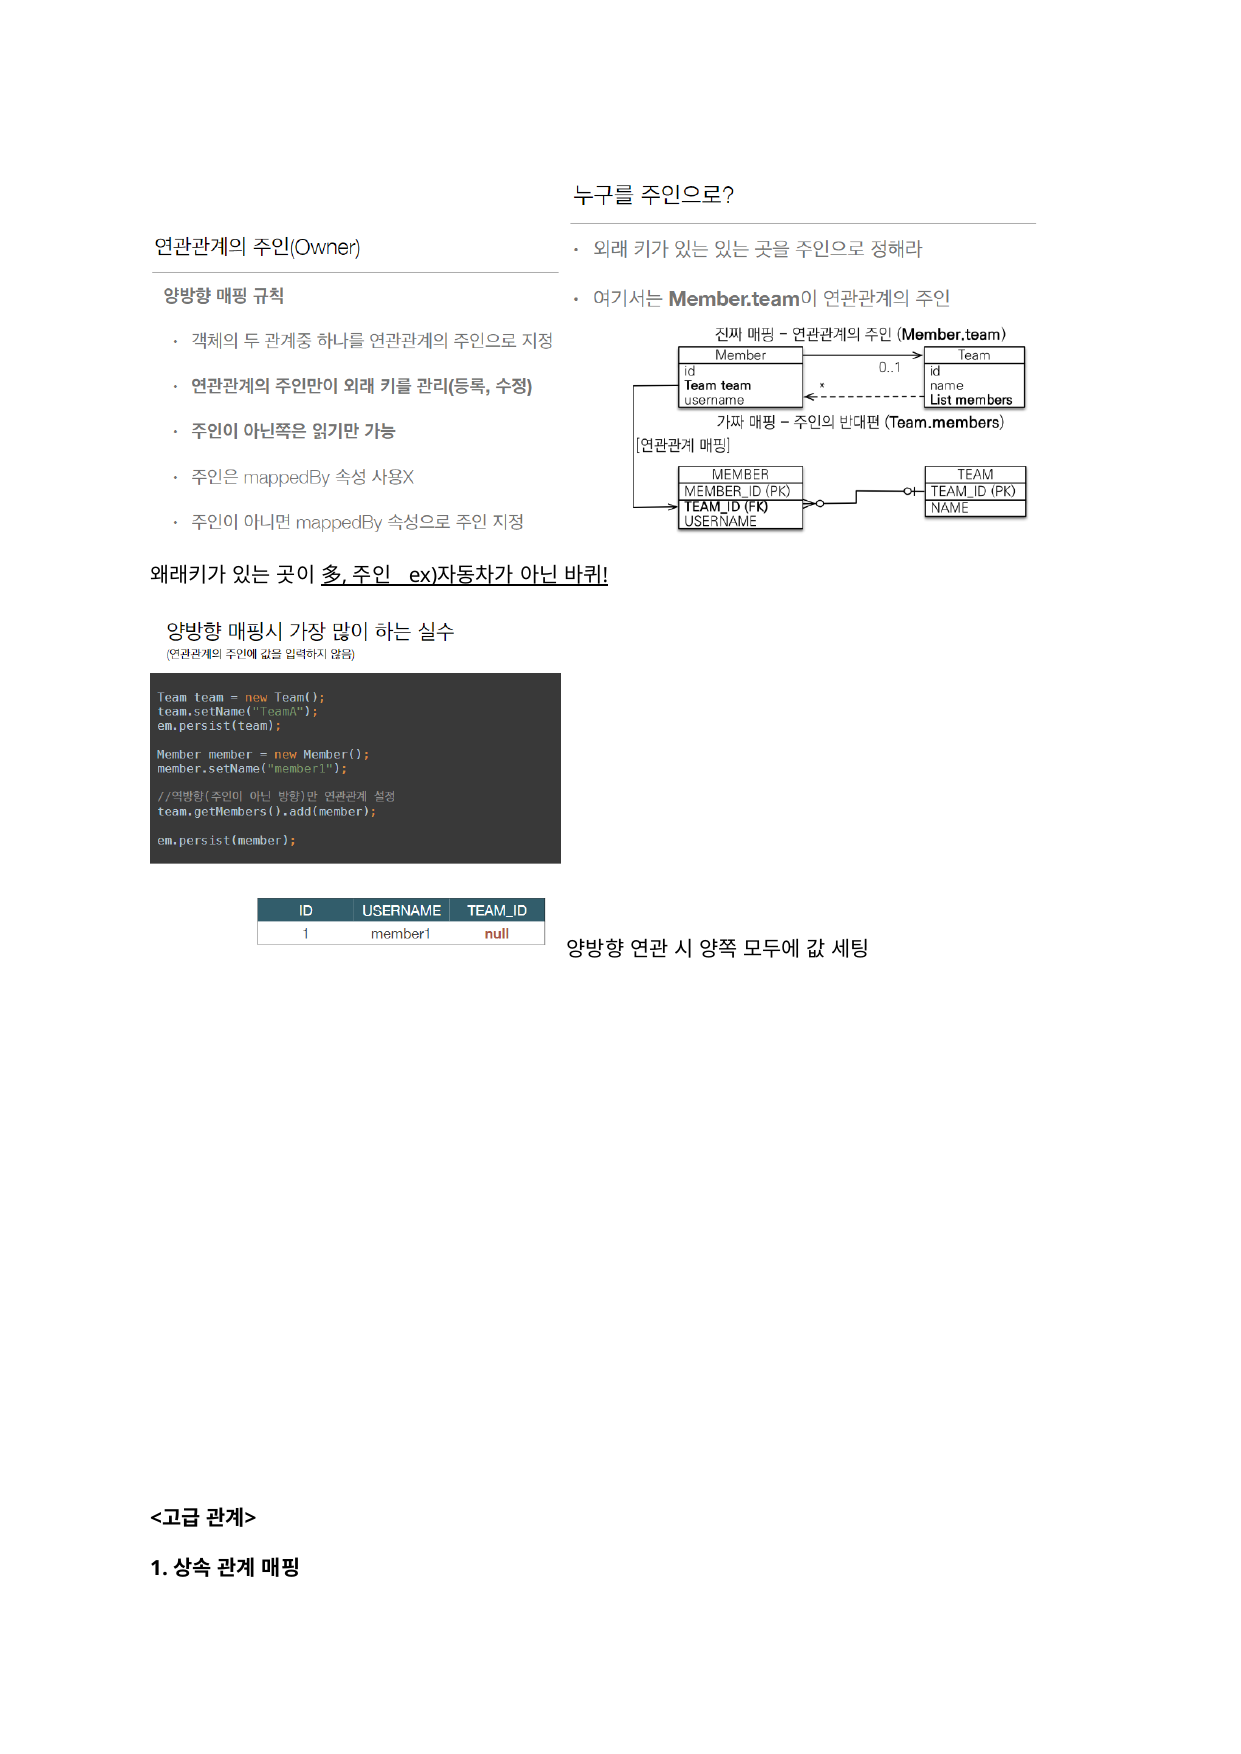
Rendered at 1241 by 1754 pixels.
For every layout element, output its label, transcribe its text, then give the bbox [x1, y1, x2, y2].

text <고급 관계> [150, 1501, 1090, 1532]
picture [564, 177, 1037, 540]
picture [150, 607, 561, 956]
picture [150, 228, 559, 540]
text 왜래키가 있는 곳이 多, 주인 ex)자동차가 아닌 바퀴! [150, 558, 1090, 589]
text 1. 상속 관계 매핑 [150, 1551, 1090, 1581]
